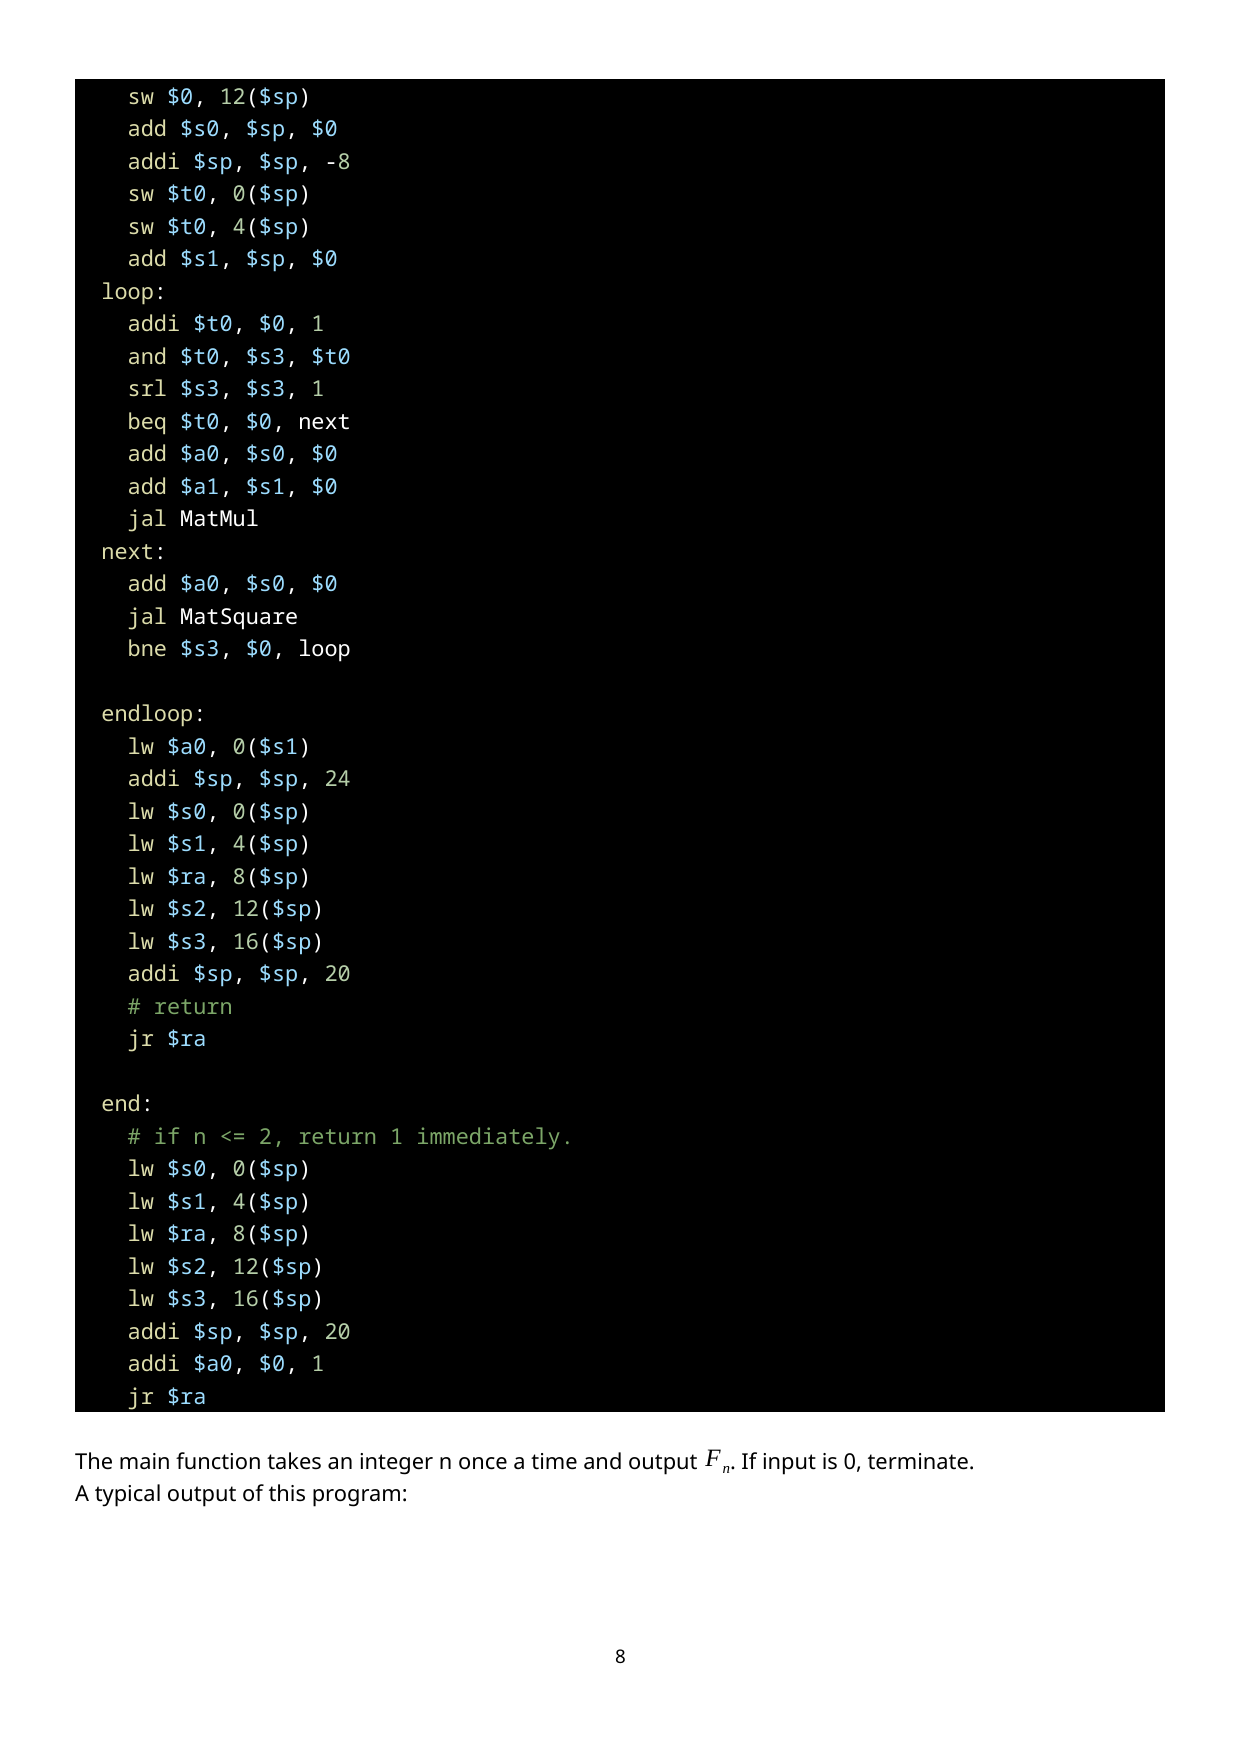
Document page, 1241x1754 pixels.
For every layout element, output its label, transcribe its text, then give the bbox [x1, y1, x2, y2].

text lw $s0, 0($sp) [75, 794, 1165, 827]
text addi $sp, $sp, -8 [75, 144, 1165, 177]
text next: [75, 534, 1165, 567]
text jr $ra [75, 1379, 1165, 1412]
text beq $t0, $0, next [75, 404, 1165, 437]
text lw $s1, 4($sp) [75, 827, 1165, 859]
text lw $s3, 16($sp) [75, 1282, 1165, 1314]
text add $a0, $s0, $0 [75, 567, 1165, 599]
text sw $0, 12($sp) [75, 79, 1165, 112]
text jr $ra [75, 1022, 1165, 1054]
text # return [75, 989, 1165, 1022]
text sw $t0, 0($sp) [75, 177, 1165, 209]
text sw $t0, 4($sp) [75, 209, 1165, 242]
text add $s0, $sp, $0 [75, 112, 1165, 144]
text addi $sp, $sp, 20 [75, 1314, 1165, 1347]
text jal MatMul [75, 502, 1165, 534]
text A typical output of this program: [75, 1477, 1165, 1509]
text end: [75, 1087, 1165, 1119]
text lw $s0, 0($sp) [75, 1152, 1165, 1184]
text lw $s2, 12($sp) [75, 1249, 1165, 1282]
text jal MatSquare [75, 599, 1165, 632]
text addi $sp, $sp, 20 [75, 957, 1165, 989]
text lw $s2, 12($sp) [75, 892, 1165, 924]
text lw $ra, 8($sp) [75, 859, 1165, 892]
text lw $s3, 16($sp) [75, 924, 1165, 957]
text srl $s3, $s3, 1 [75, 372, 1165, 404]
text addi $sp, $sp, 24 [75, 762, 1165, 794]
text add $a1, $s1, $0 [75, 469, 1165, 502]
text addi $a0, $0, 1 [75, 1347, 1165, 1379]
text addi $t0, $0, 1 [75, 307, 1165, 339]
text loop: [75, 274, 1165, 307]
text endloop: [75, 697, 1165, 729]
text # if n <= 2, return 1 immediately. [75, 1119, 1165, 1152]
text lw $ra, 8($sp) [75, 1217, 1165, 1249]
text lw $a0, 0($s1) [75, 729, 1165, 762]
text bne $s3, $0, loop [75, 632, 1165, 664]
text add $a0, $s0, $0 [75, 437, 1165, 469]
text add $s1, $sp, $0 [75, 242, 1165, 274]
text and $t0, $s3, $t0 [75, 339, 1165, 372]
text The main function takes an integer n once a time and output . If input is 0, terminate. [75, 1444, 1165, 1477]
text lw $s1, 4($sp) [75, 1184, 1165, 1217]
